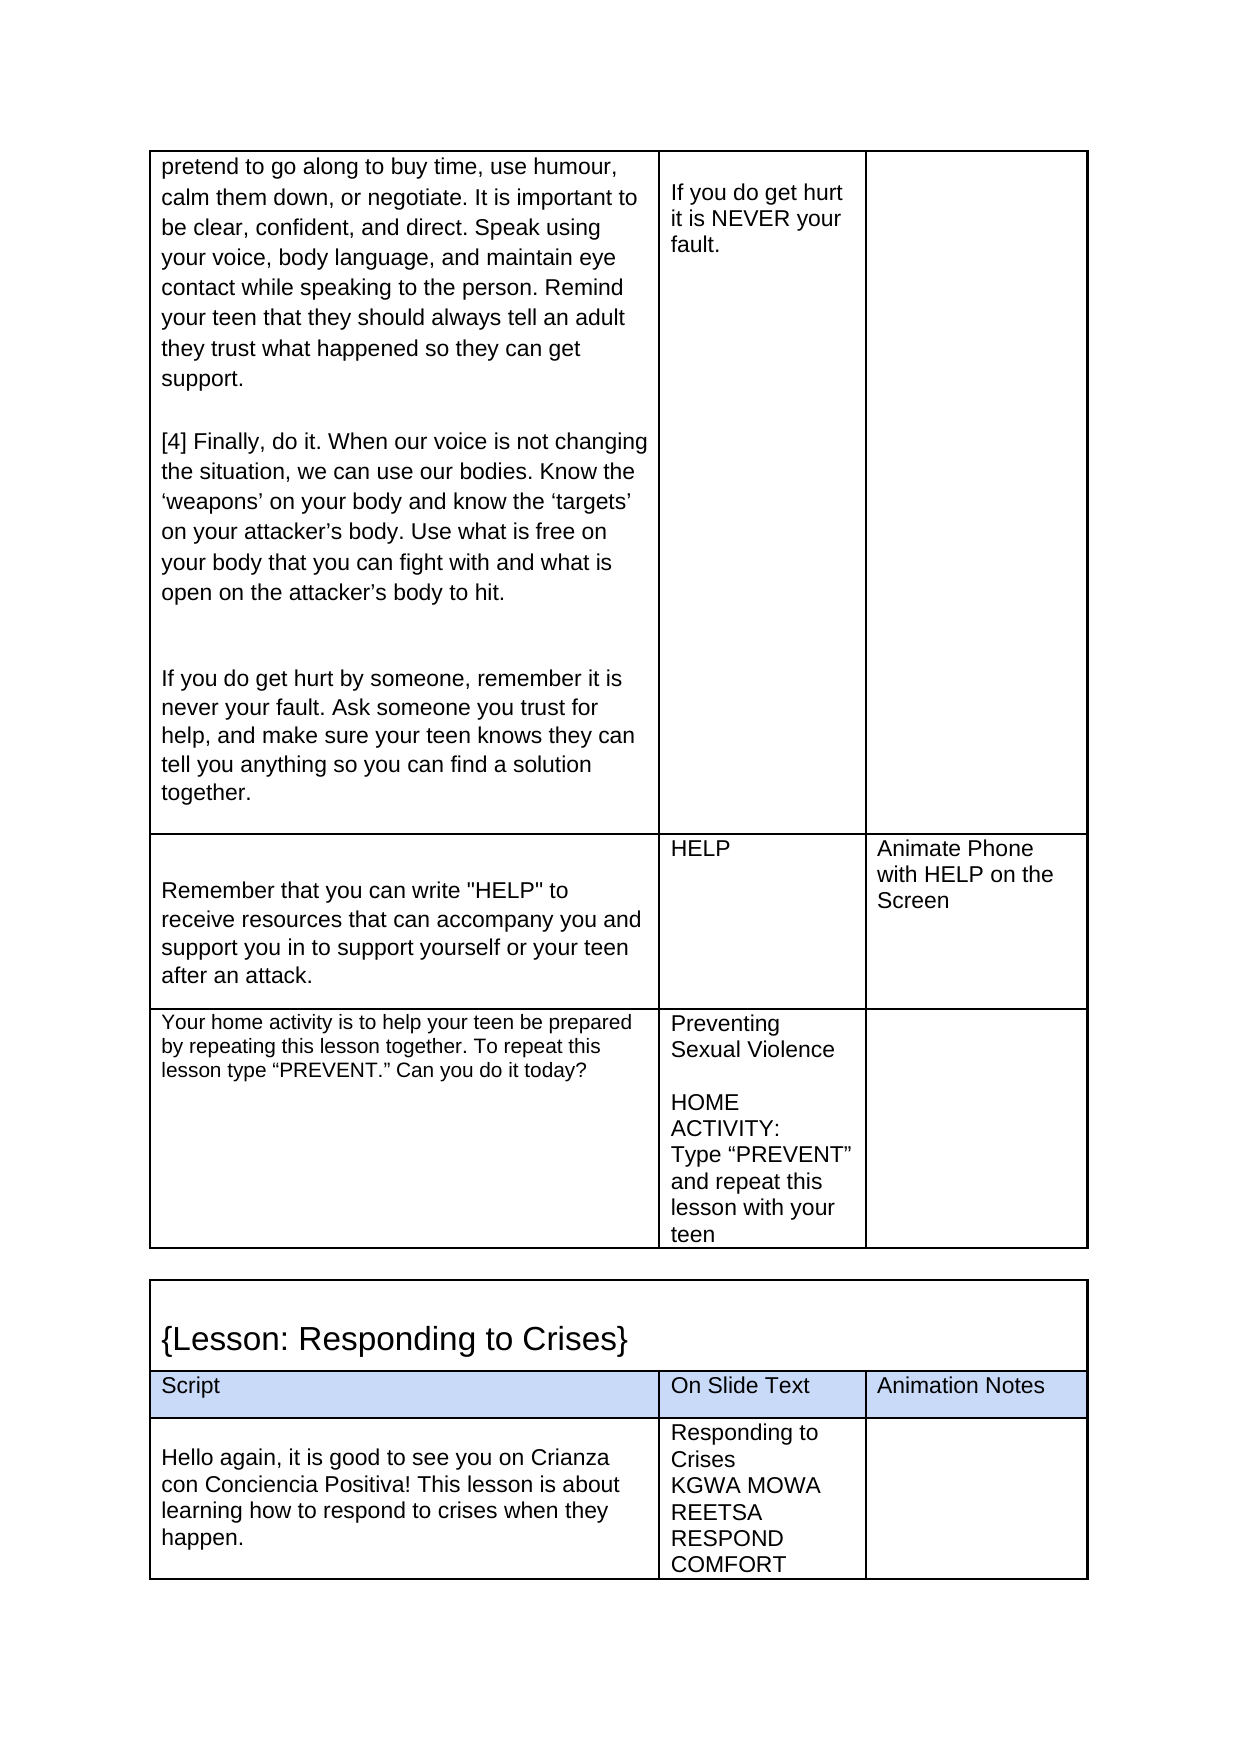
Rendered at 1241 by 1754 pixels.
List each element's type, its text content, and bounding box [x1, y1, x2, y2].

table_header {Lesson: Responding to Crises} [151, 1281, 1086, 1370]
table_cell [867, 1419, 1086, 1577]
table_cell Your home activity is to help your teen be prepared by repeating this lesson together. To repeat this lesson type “PREVENT.” Can you do it today? [151, 1010, 658, 1247]
table_cell Remember that you can write "HELP" to receive resources that can accompany you and support you in to support yourself or your teen after an attack. [151, 835, 658, 1008]
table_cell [151, 152, 658, 833]
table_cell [151, 1419, 658, 1577]
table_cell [660, 152, 865, 833]
table_cell Script [151, 1372, 658, 1417]
table_cell Animation Notes [867, 1372, 1086, 1417]
table_cell [867, 1010, 1086, 1247]
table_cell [660, 1419, 865, 1577]
table_cell Preventing Sexual Violence HOME ACTIVITY: Type “PREVENT” and repeat this lesson with your teen [660, 1010, 865, 1247]
table_cell HELP [660, 835, 865, 1008]
table_cell Animate Phone with HELP on the Screen [867, 835, 1086, 1008]
table_cell On Slide Text [660, 1372, 865, 1417]
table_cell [867, 152, 1086, 833]
